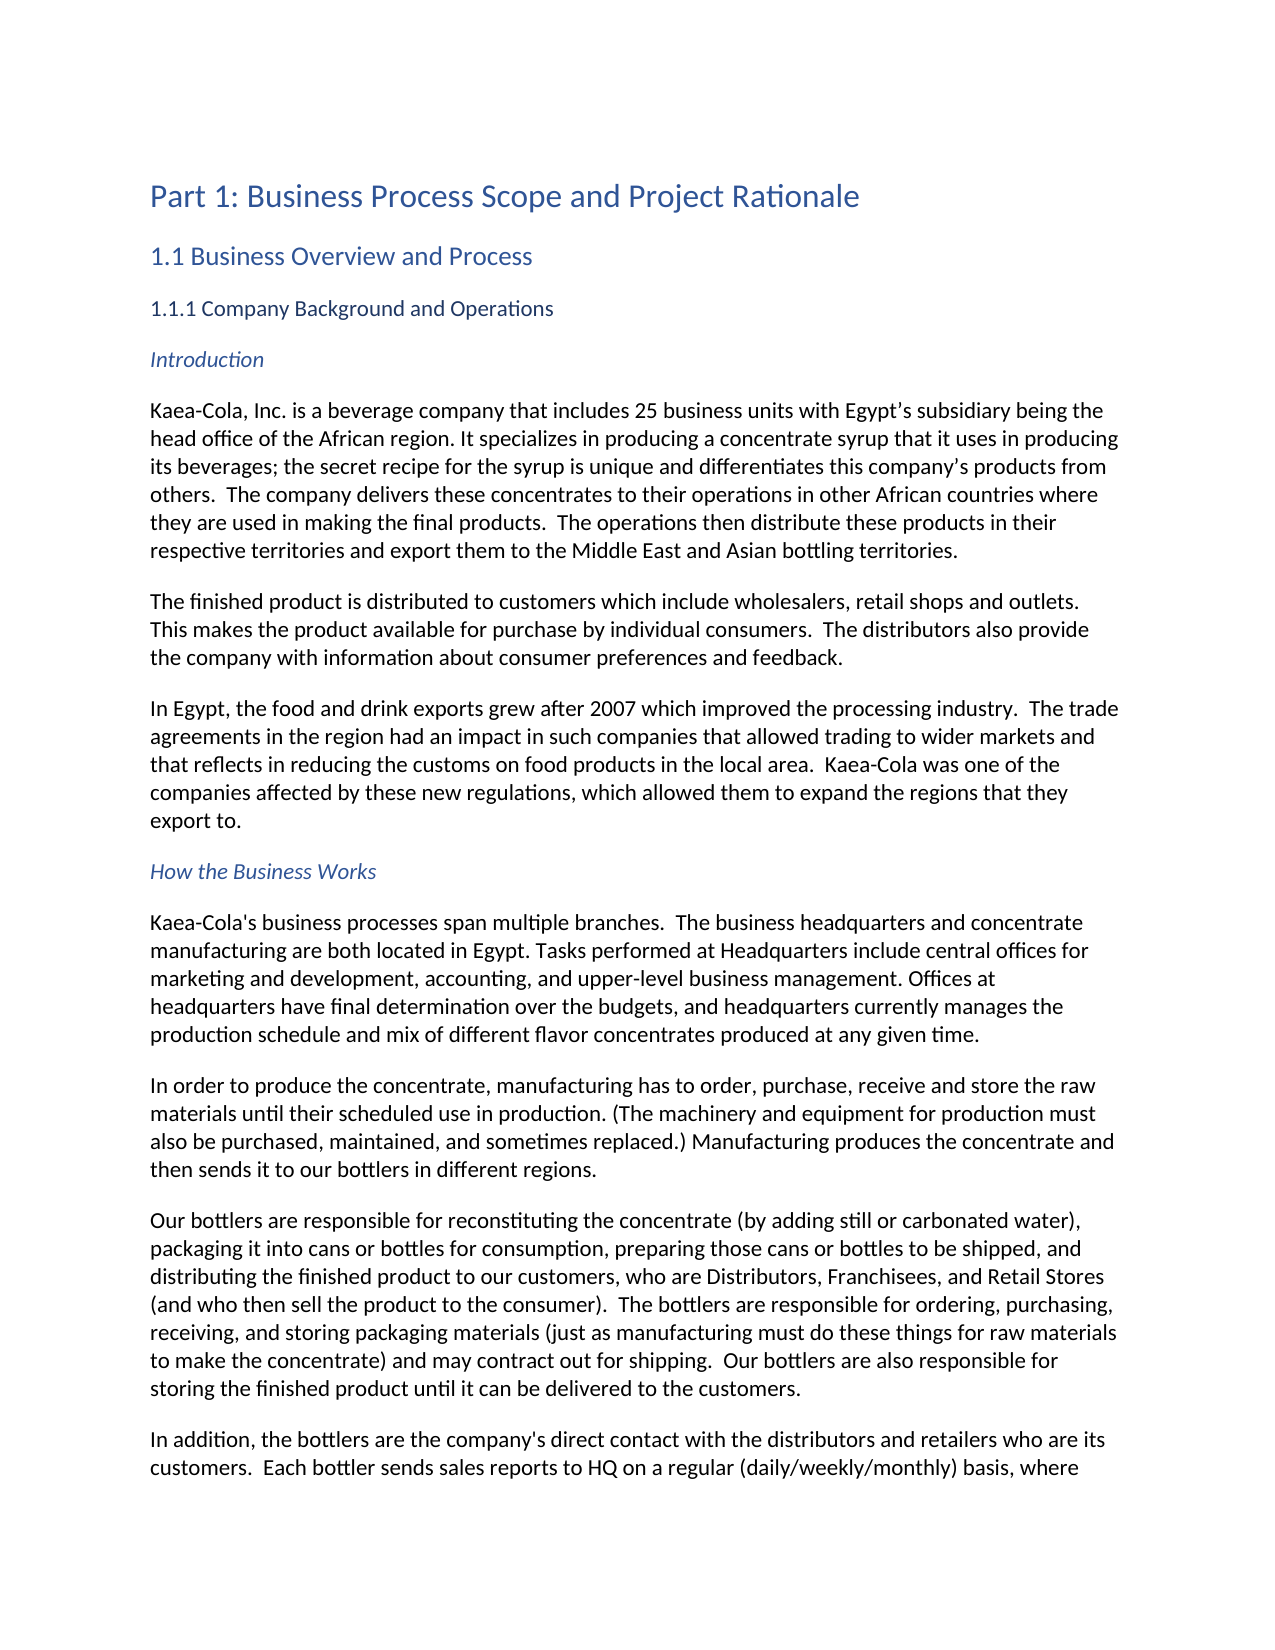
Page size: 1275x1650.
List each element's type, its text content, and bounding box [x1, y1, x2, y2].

text In order to produce the concentrate, manufacturing has to order, purchase, receive and store the raw materials until their scheduled use in production. (The machinery and equipment for production must also be purchased, maintained, and sometimes replaced.) Manufacturing produces the concentrate and then sends it to our bottlers in different regions. [150, 1071, 1125, 1183]
subtitle 1.1.1 Company Background and Operations [150, 294, 1125, 323]
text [150, 1426, 1125, 1482]
text Kaea-Cola's business processes span multiple branches. The business headquarters and concentrate manufacturing are both located in Egypt. Tasks performed at Headquarters include central offices for marketing and development, accounting, and upper-level business management. Offices at headquarters have final determination over the budgets, and headquarters currently manages the production schedule and mix of different flavor concentrates produced at any given time. [150, 908, 1125, 1048]
subtitle Introduction [150, 346, 1125, 373]
subtitle 1.1 Business Overview and Process [150, 239, 1125, 272]
text In Egypt, the food and drink exports grew after 2007 which improved the processing industry. The trade agreements in the region had an impact in such companies that allowed trading to wider markets and that reflects in reducing the customs on food products in the local area. Kaea-Cola was one of the companies affected by these new regulations, which allowed them to expand the regions that they export to. [150, 694, 1125, 834]
subtitle Part 1: Business Process Scope and Project Rationale [150, 175, 1125, 216]
subtitle How the Business Works [150, 857, 1125, 886]
text The finished product is distributed to customers which include wholesalers, retail shops and outlets. This makes the product available for purchase by individual consumers. The distributors also provide the company with information about consumer preferences and feedback. [150, 587, 1125, 672]
text Our bottlers are responsible for reconstituting the concentrate (by adding still or carbonated water), packaging it into cans or bottles for consumption, preparing those cans or bottles to be shipped, and distributing the finished product to our customers, who are Distributors, Franchisees, and Retail Stores (and who then sell the product to the consumer). The bottlers are responsible for ordering, purchasing, receiving, and storing packaging materials (just as manufacturing must do these things for raw materials to make the concentrate) and may contract out for shipping. Our bottlers are also responsible for storing the finished product until it can be delivered to the customers. [150, 1206, 1125, 1403]
text Kaea-Cola, Inc. is a beverage company that includes 25 business units with Egypt’s subsidiary being the head office of the African region. It specializes in producing a concentrate syrup that it uses in producing its beverages; the secret recipe for the syrup is unique and differentiates this company’s products from others. The company delivers these concentrates to their operations in other African countries where they are used in making the final products. The operations then distribute these products in their respective territories and export them to the Middle East and Asian bottling territories. [150, 396, 1125, 564]
